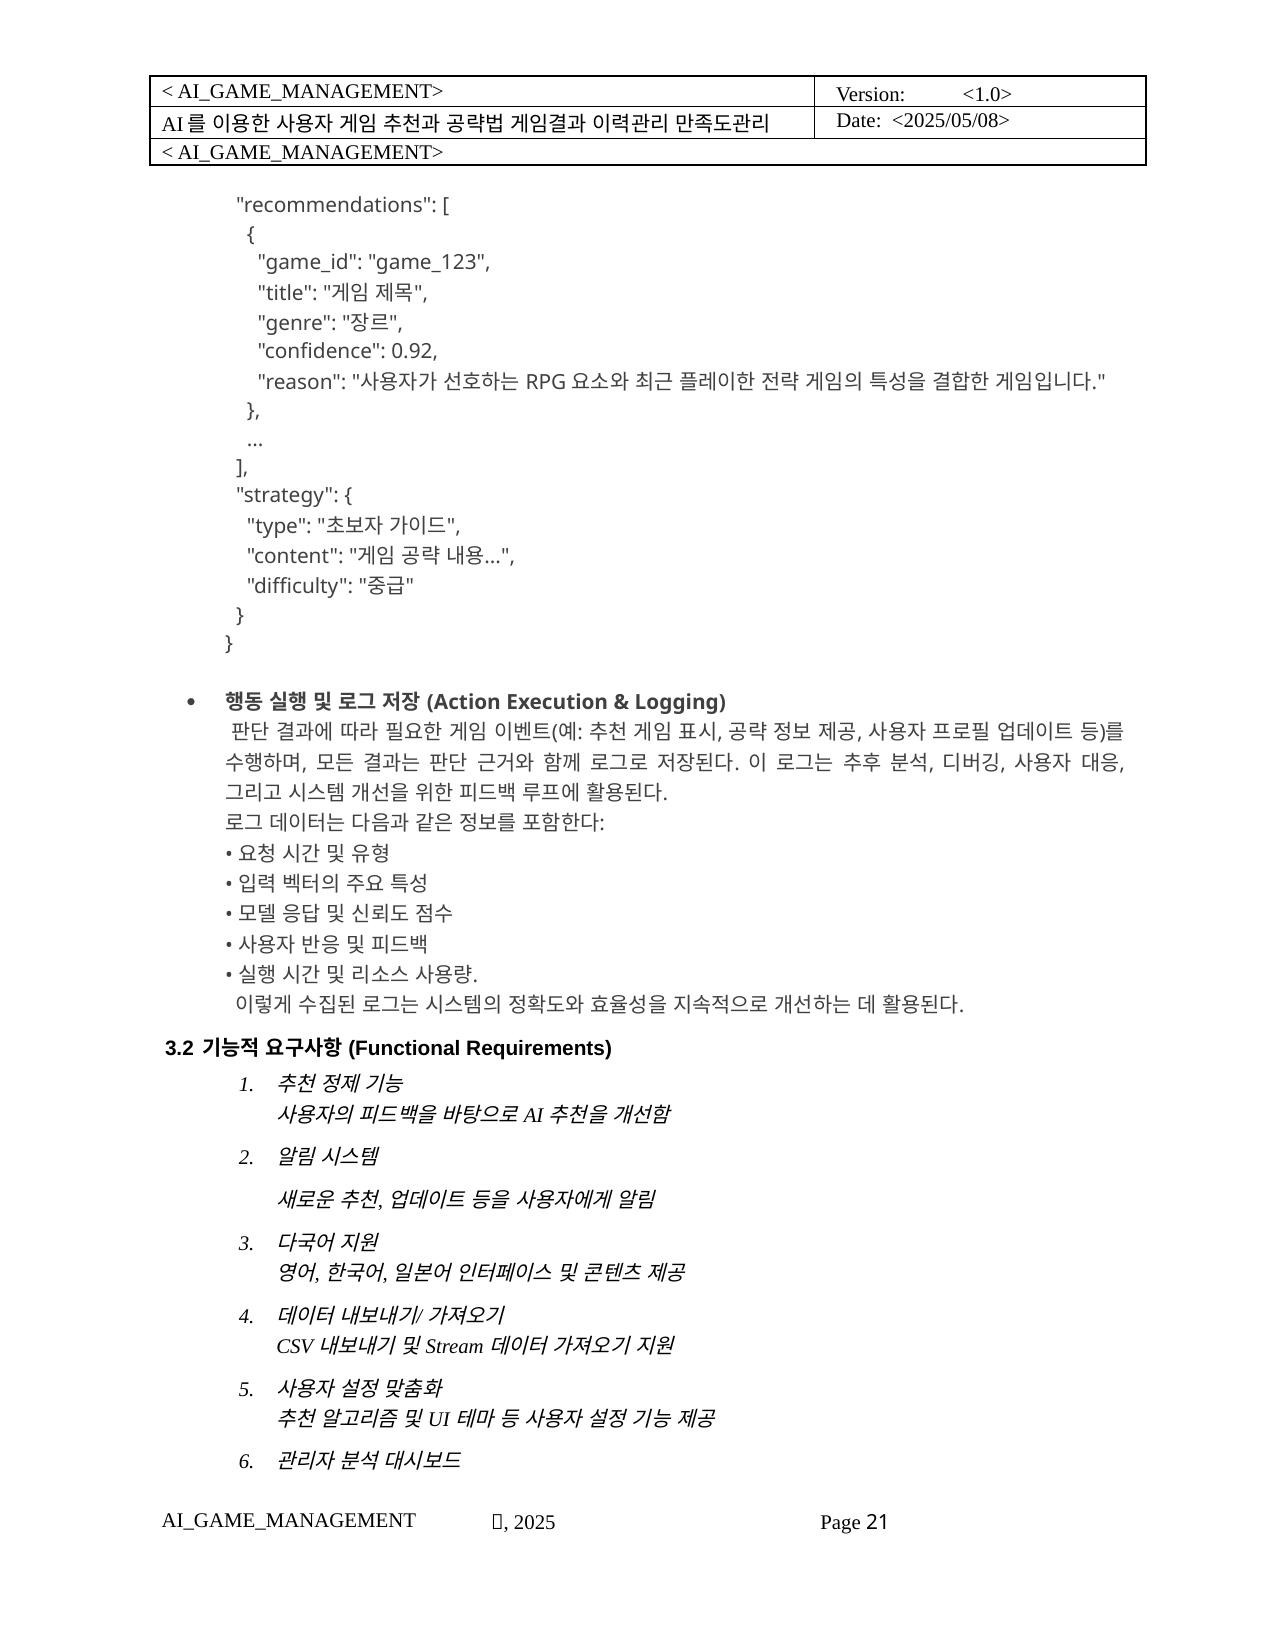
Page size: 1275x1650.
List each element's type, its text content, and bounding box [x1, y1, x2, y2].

text 이렇게 수집된 로그는 시스템의 정확도와 효율성을 지속적으로 개선하는 데 활용된다. [225, 988, 1125, 1019]
text "strategy": { [225, 481, 1125, 509]
text "content": "게임 공략 내용...", [225, 539, 1125, 570]
list 추천 정제 기능 사용자의 피드백을 바탕으로 AI 추천을 개선함 [238, 1068, 1125, 1128]
subtitle 기능적 요구사항 (Functional Requirements) [165, 1031, 1125, 1061]
list 알림 시스템 [238, 1141, 1125, 1171]
text ... [225, 424, 1125, 452]
text "title": "게임 제목", [225, 276, 1125, 306]
text • 실행 시간 및 리소스 사용량. [225, 958, 1125, 988]
list 행동 실행 및 로그 저장 (Action Execution & Logging) [187, 685, 1125, 716]
text "game_id": "game_123", [225, 247, 1125, 276]
list 사용자 설정 맞춤화 추천 알고리즘 및 UI 테마 등 사용자 설정 기능 제공 [238, 1372, 1125, 1432]
text "reason": "사용자가 선호하는 RPG 요소와 최근 플레이한 전략 게임의 특성을 결합한 게임입니다." [225, 365, 1125, 395]
text "recommendations": [ [225, 191, 1125, 219]
list 다국어 지원 영어, 한국어, 일본어 인터페이스 및 콘텐츠 제공 [238, 1226, 1125, 1286]
text "difficulty": "중급" [225, 570, 1125, 600]
text 새로운 추천, 업데이트 등을 사용자에게 알림 [276, 1183, 1125, 1213]
text 로그 데이터는 다음과 같은 정보를 포함한다: [225, 807, 1125, 837]
text }, [225, 395, 1125, 424]
text } [225, 600, 1125, 628]
text } [225, 628, 1125, 685]
text { [225, 219, 1125, 247]
list 데이터 내보내기/ 가져오기 CSV 내보내기 및 Stream 데이터 가져오기 지원 [238, 1299, 1125, 1359]
text • 요청 시간 및 유형 [225, 837, 1125, 867]
list 관리자 분석 대시보드 사용자 통계 및 추천 정확도 등을 시각화하여 관리자에게 제공 [238, 1445, 1125, 1475]
text • 모델 응답 및 신뢰도 점수 [225, 897, 1125, 928]
text 판단 결과에 따라 필요한 게임 이벤트(예: 추천 게임 표시, 공략 정보 제공, 사용자 프로필 업데이트 등)를 수행하며, 모든 결과는 판단 근거와 함께 로그로 저장된다. 이 로그는 추후 분석, 디버깅, 사용자 대응, 그리고 시스템 개선을 위한 피드백 루프에 활용된다. [225, 716, 1125, 807]
text "genre": "장르", [225, 306, 1125, 337]
text "type": "초보자 가이드", [225, 509, 1125, 539]
text • 입력 벡터의 주요 특성 [225, 867, 1125, 897]
text ], [225, 452, 1125, 481]
text • 사용자 반응 및 피드백 [225, 928, 1125, 958]
text "confidence": 0.92, [225, 337, 1125, 365]
